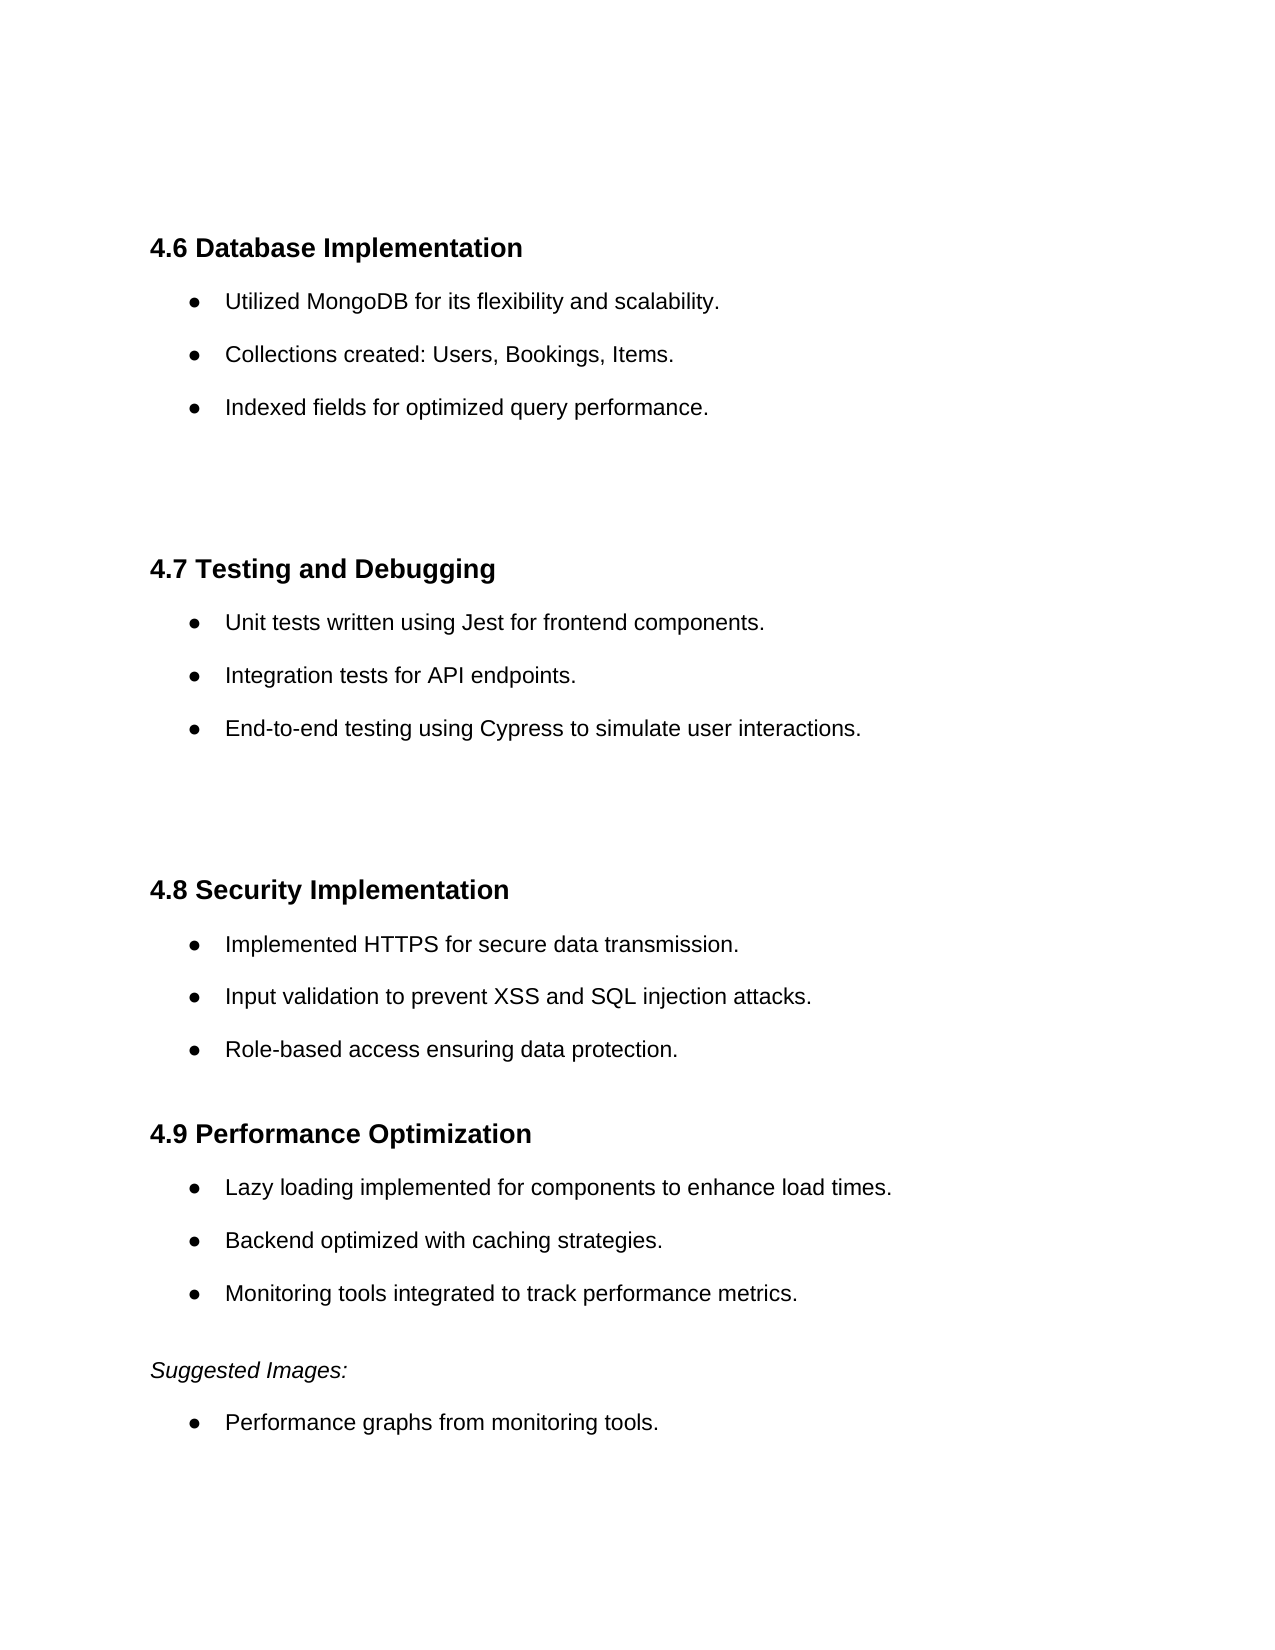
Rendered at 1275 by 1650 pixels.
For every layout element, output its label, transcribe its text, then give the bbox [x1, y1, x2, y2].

subtitle 4.7 Testing and Debugging [150, 553, 1125, 584]
list End-to-end testing using Cypress to simulate user interactions. [187, 715, 1125, 767]
list Collections created: Users, Bookings, Items. [187, 341, 1125, 393]
subtitle 4.6 Database Implementation [150, 232, 1125, 263]
list Performance graphs from monitoring tools. [187, 1409, 1125, 1461]
list Indexed fields for optimized query performance. [187, 393, 1125, 446]
list Implemented HTTPS for secure data transmission. [187, 931, 1125, 983]
list Unit tests written using Jest for frontend components. [187, 609, 1125, 662]
list Monitoring tools integrated to track performance metrics. [187, 1279, 1125, 1332]
list Lazy loading implemented for components to enhance load times. [187, 1174, 1125, 1227]
text Suggested Images: [150, 1357, 1125, 1384]
list Input validation to prevent XSS and SQL injection attacks. [187, 983, 1125, 1036]
subtitle 4.9 Performance Optimization [150, 1118, 1125, 1149]
list Role-based access ensuring data protection. [187, 1036, 1125, 1089]
list Integration tests for API endpoints. [187, 662, 1125, 715]
list Utilized MongoDB for its flexibility and scalability. [187, 288, 1125, 341]
list Backend optimized with caching strategies. [187, 1227, 1125, 1279]
subtitle 4.8 Security Implementation [150, 874, 1125, 906]
